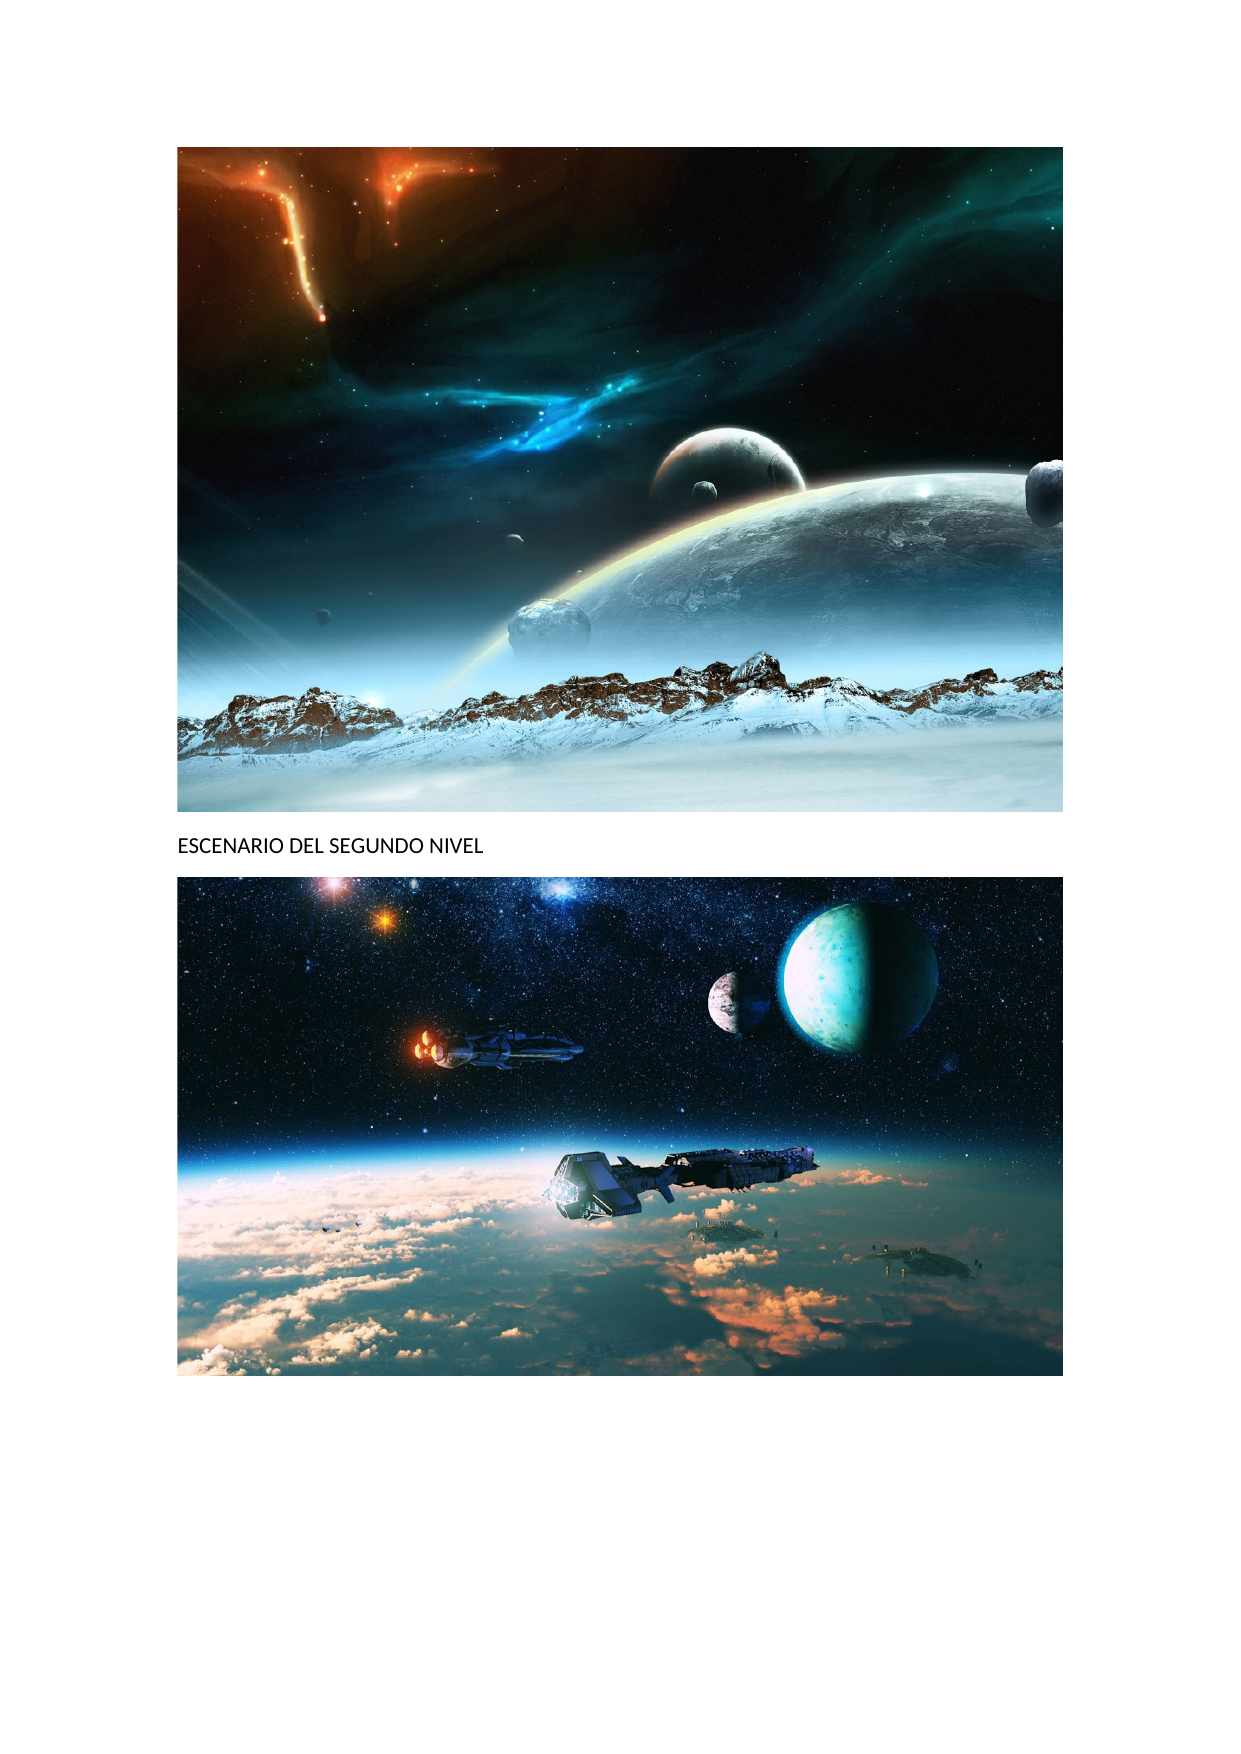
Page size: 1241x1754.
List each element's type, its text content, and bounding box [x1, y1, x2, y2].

text ESCENARIO DEL SEGUNDO NIVEL [177, 831, 1063, 859]
picture [177, 147, 1063, 812]
picture [177, 877, 1063, 1376]
